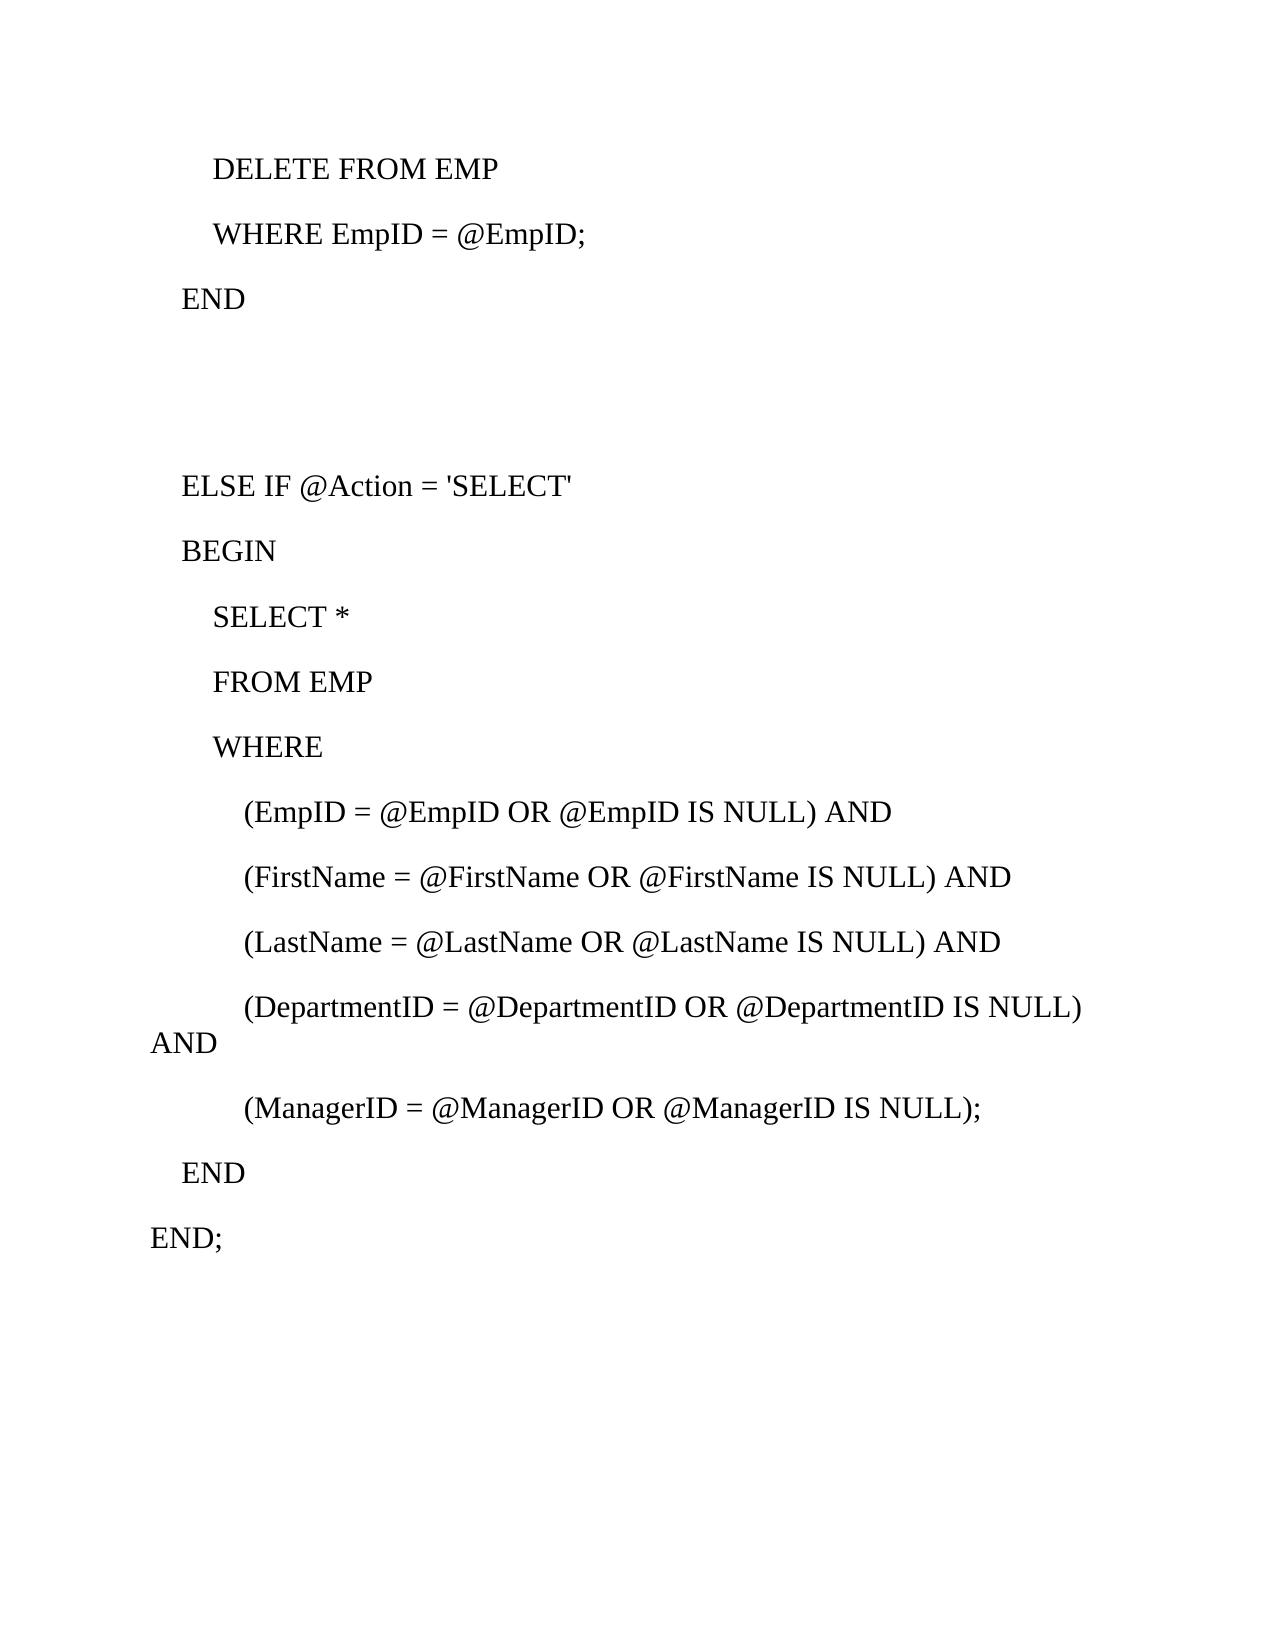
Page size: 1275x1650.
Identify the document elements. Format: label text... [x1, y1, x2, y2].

text WHERE EmpID = @EmpID; [150, 215, 1125, 251]
text END; [150, 1220, 1125, 1256]
text SELECT * [150, 598, 1125, 634]
text FROM EMP [150, 663, 1125, 699]
text END [150, 280, 1125, 316]
text (LastName = @LastName OR @LastName IS NULL) AND [150, 923, 1125, 959]
text END [150, 1154, 1125, 1191]
text WHERE [150, 728, 1125, 764]
text (EmpID = @EmpID OR @EmpID IS NULL) AND [150, 793, 1125, 829]
text (DepartmentID = @DepartmentID OR @DepartmentID IS NULL) AND [150, 988, 1125, 1060]
text (ManagerID = @ManagerID OR @ManagerID IS NULL); [150, 1089, 1125, 1125]
text ELSE IF @Action = 'SELECT' [150, 468, 1125, 503]
text BEGIN [150, 533, 1125, 569]
text (FirstName = @FirstName OR @FirstName IS NULL) AND [150, 858, 1125, 894]
text DELETE FROM EMP [150, 150, 1125, 186]
